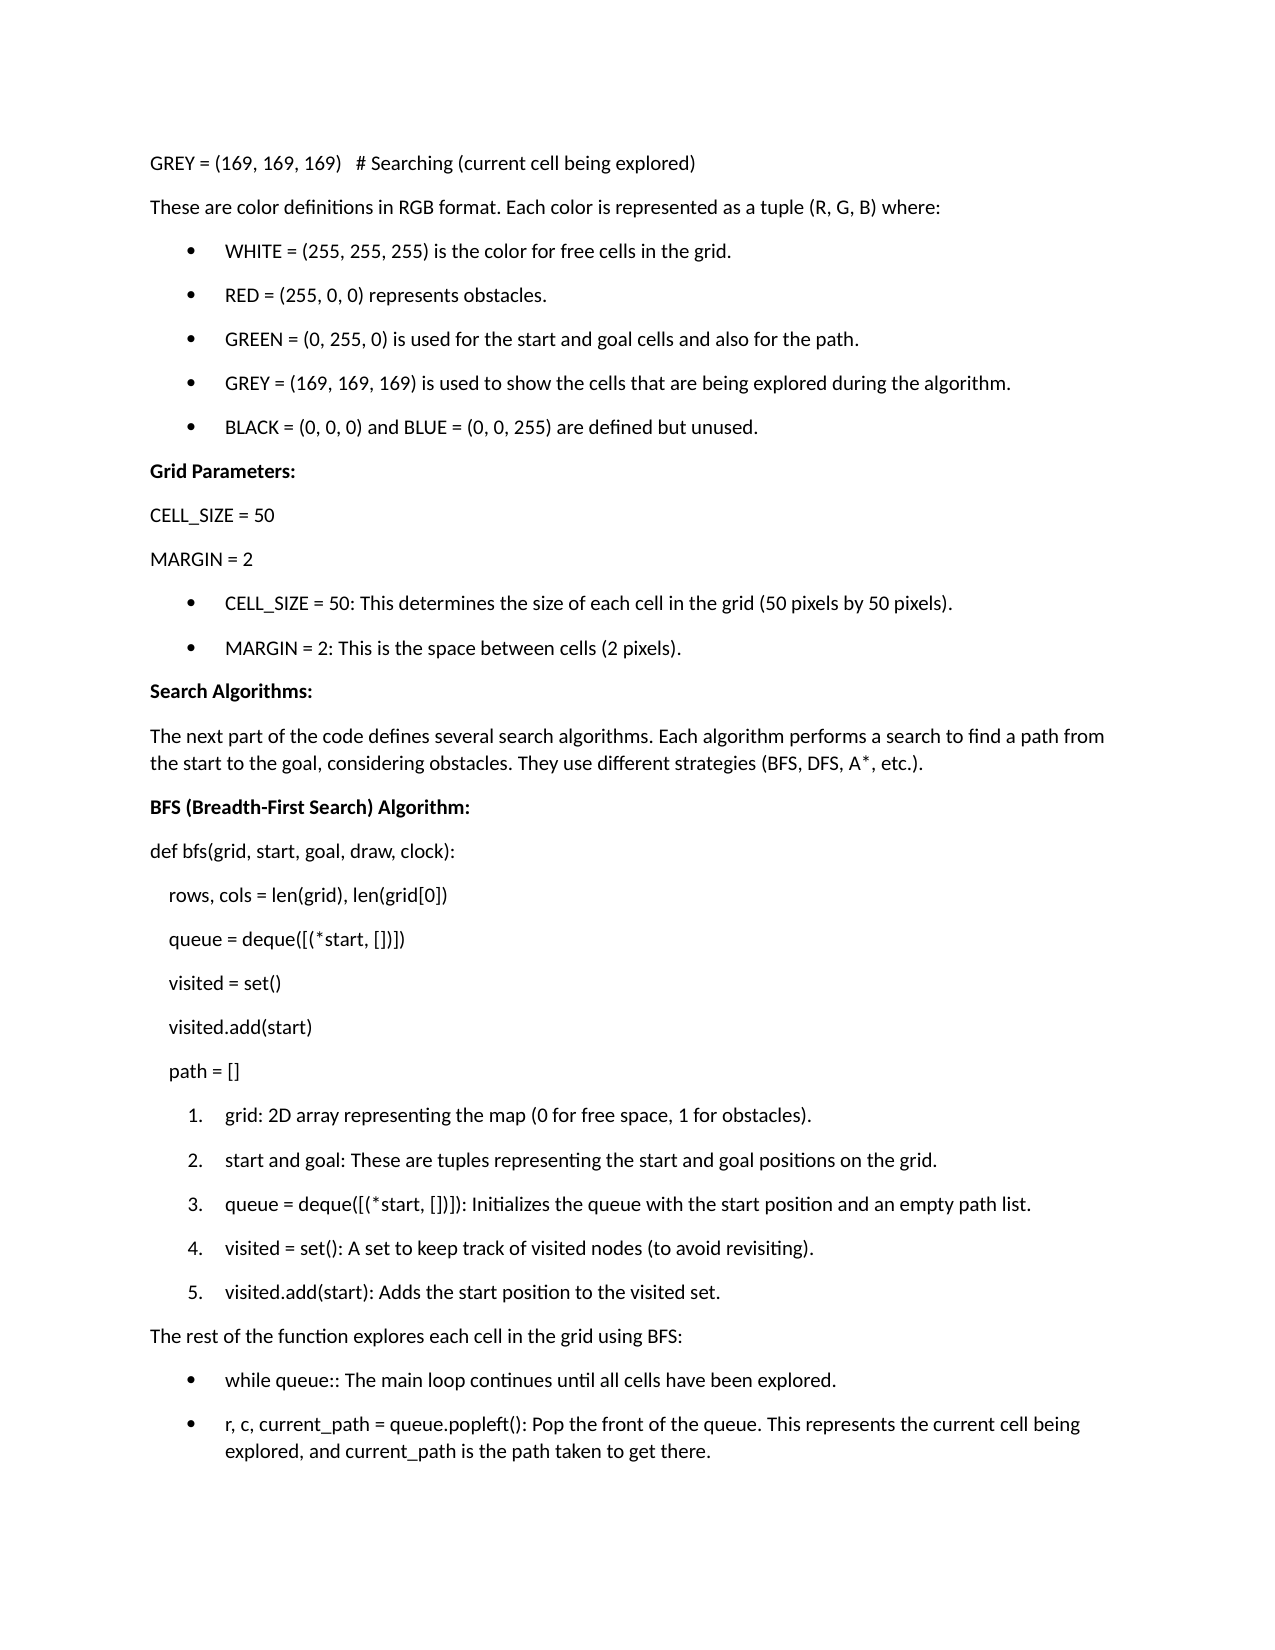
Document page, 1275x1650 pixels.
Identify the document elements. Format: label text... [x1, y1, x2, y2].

list queue = deque([(*start, [])]): Initializes the queue with the start position and an empty path list. [187, 1191, 1125, 1216]
text queue = deque([(*start, [])]) [150, 926, 1125, 952]
text CELL_SIZE = 50 [150, 502, 1125, 528]
list WHITE = (255, 255, 255) is the color for free cells in the grid. [187, 238, 1125, 263]
text def bfs(grid, start, goal, draw, clock): [150, 838, 1125, 864]
text BFS (Breadth-First Search) Algorithm: [150, 794, 1125, 820]
text The rest of the function explores each cell in the grid using BFS: [150, 1323, 1125, 1348]
list GREY = (169, 169, 169) is used to show the cells that are being explored during the algorithm. [187, 370, 1125, 396]
list MARGIN = 2: This is the space between cells (2 pixels). [187, 635, 1125, 660]
list CELL_SIZE = 50: This determines the size of each cell in the grid (50 pixels by 50 pixels). [187, 591, 1125, 616]
list while queue:: The main loop continues until all cells have been explored. [187, 1367, 1125, 1392]
text Grid Parameters: [150, 458, 1125, 484]
text rows, cols = len(grid), len(grid[0]) [150, 882, 1125, 908]
text visited = set() [150, 971, 1125, 996]
list GREEN = (0, 255, 0) is used for the start and goal cells and also for the path. [187, 326, 1125, 352]
text visited.add(start) [150, 1014, 1125, 1040]
list start and goal: These are tuples representing the start and goal positions on the grid. [187, 1147, 1125, 1172]
list visited.add(start): Adds the start position to the visited set. [187, 1279, 1125, 1304]
text Search Algorithms: [150, 679, 1125, 704]
list r, c, current_path = queue.popleft(): Pop the front of the queue. This represents the current cell being explored, and current_path is the path taken to get there. [187, 1411, 1125, 1464]
list BLACK = (0, 0, 0) and BLUE = (0, 0, 255) are defined but unused. [187, 414, 1125, 440]
text GREY = (169, 169, 169) # Searching (current cell being explored) [150, 150, 1125, 175]
text path = [] [150, 1059, 1125, 1084]
list visited = set(): A set to keep track of visited nodes (to avoid revisiting). [187, 1235, 1125, 1260]
list grid: 2D array representing the map (0 for free space, 1 for obstacles). [187, 1103, 1125, 1128]
text The next part of the code defines several search algorithms. Each algorithm performs a search to find a path from the start to the goal, considering obstacles. They use different strategies (BFS, DFS, A*, etc.). [150, 723, 1125, 776]
text MARGIN = 2 [150, 547, 1125, 572]
list RED = (255, 0, 0) represents obstacles. [187, 282, 1125, 308]
text These are color definitions in RGB format. Each color is represented as a tuple (R, G, B) where: [150, 194, 1125, 219]
